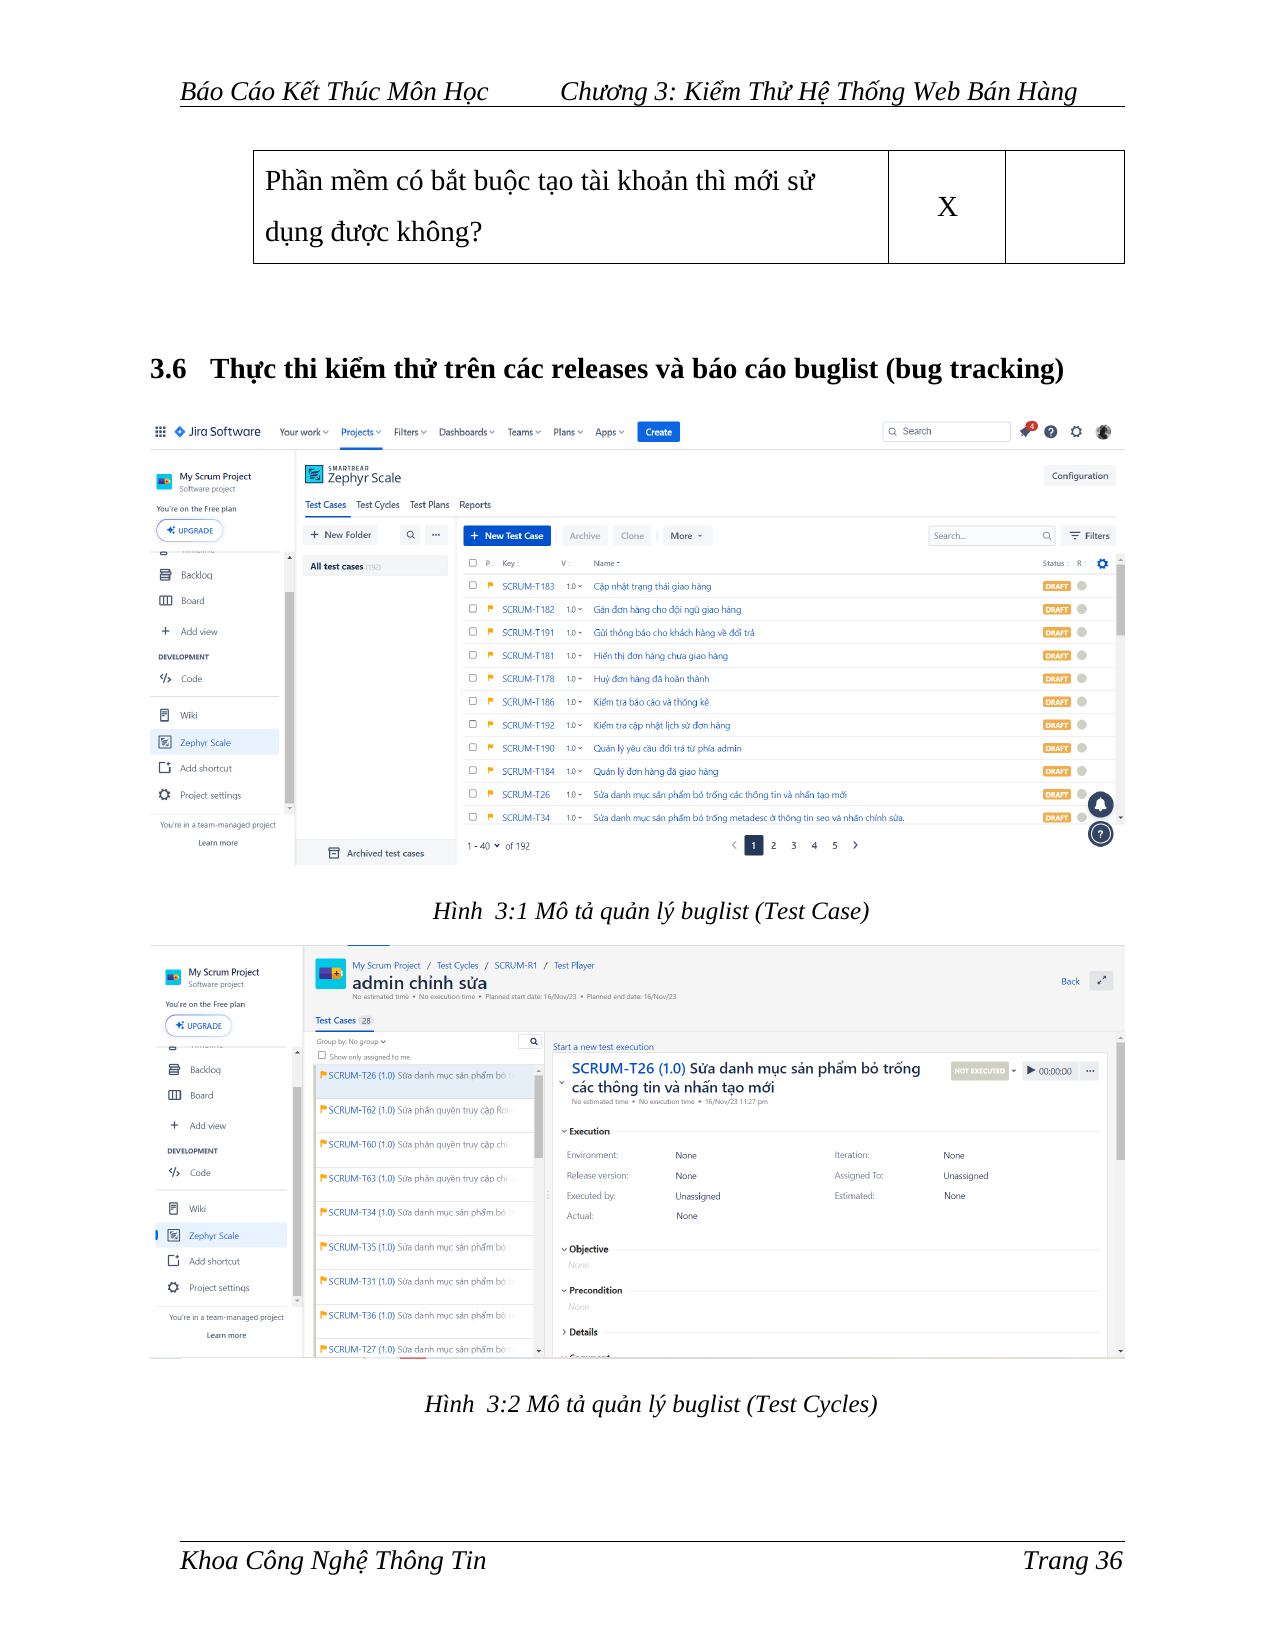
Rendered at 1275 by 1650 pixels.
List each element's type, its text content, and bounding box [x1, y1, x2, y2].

picture [150, 414, 1125, 865]
subtitle Thực thi kiểm thử trên các releases và báo cáo buglist (bug tracking) [150, 351, 1125, 385]
table_cell Phần mềm có bắt buộc tạo tài khoản thì mới sử dụng được không? [254, 151, 888, 263]
text Hình 3:1 Mô tả quản lý buglist (Test Case) [179, 896, 1125, 924]
text Hình 3:2 Mô tả quản lý buglist (Test Cycles) [179, 1389, 1125, 1418]
picture [150, 945, 1125, 1359]
table_cell X [889, 151, 1005, 263]
table_cell [1006, 151, 1124, 263]
